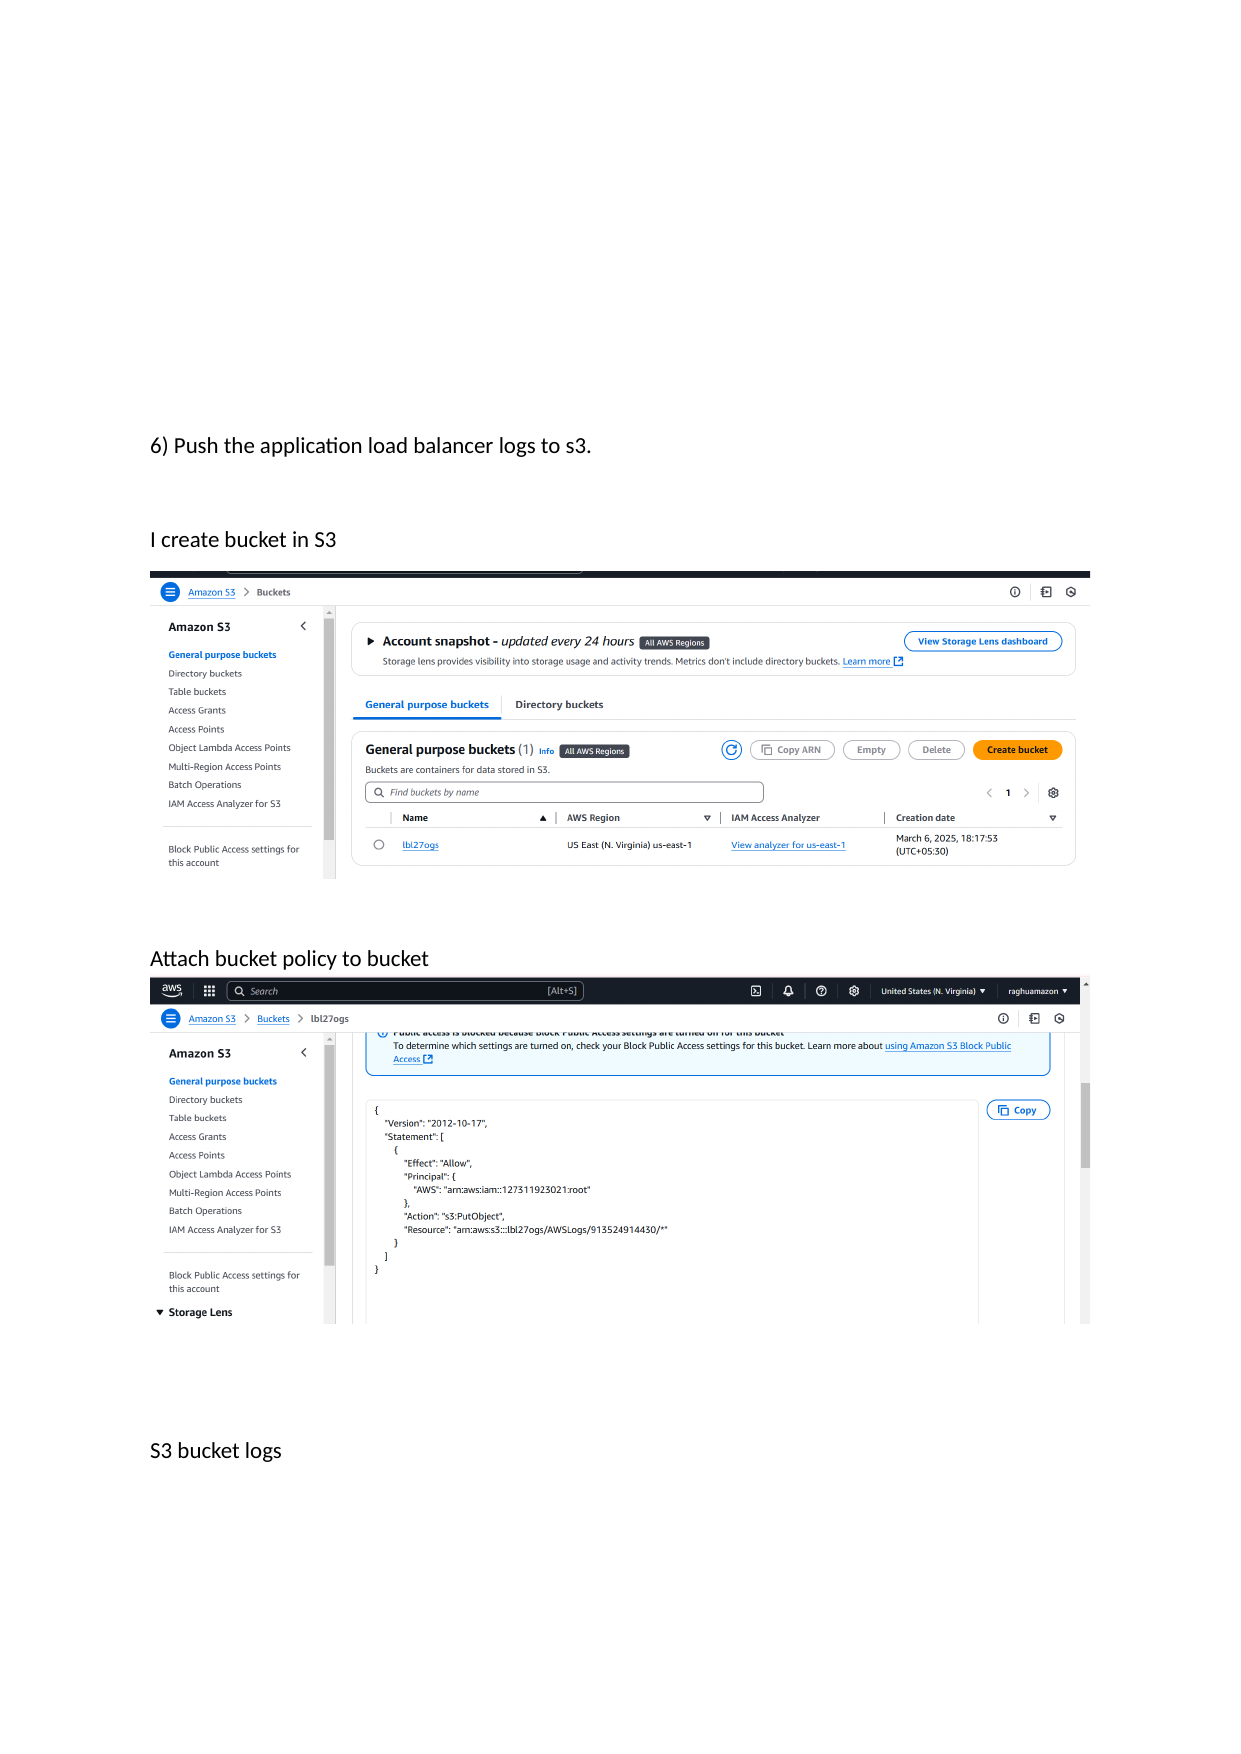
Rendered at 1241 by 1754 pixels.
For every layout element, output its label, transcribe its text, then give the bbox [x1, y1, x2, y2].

text I create bucket in S3 [150, 525, 1090, 553]
picture [150, 571, 1091, 879]
text Attach bucket policy to bucket [150, 944, 1090, 974]
picture [150, 974, 1091, 1324]
text S3 bucket logs [150, 1436, 1090, 1464]
text 6) Push the application load balancer logs to s3. [150, 431, 1090, 459]
